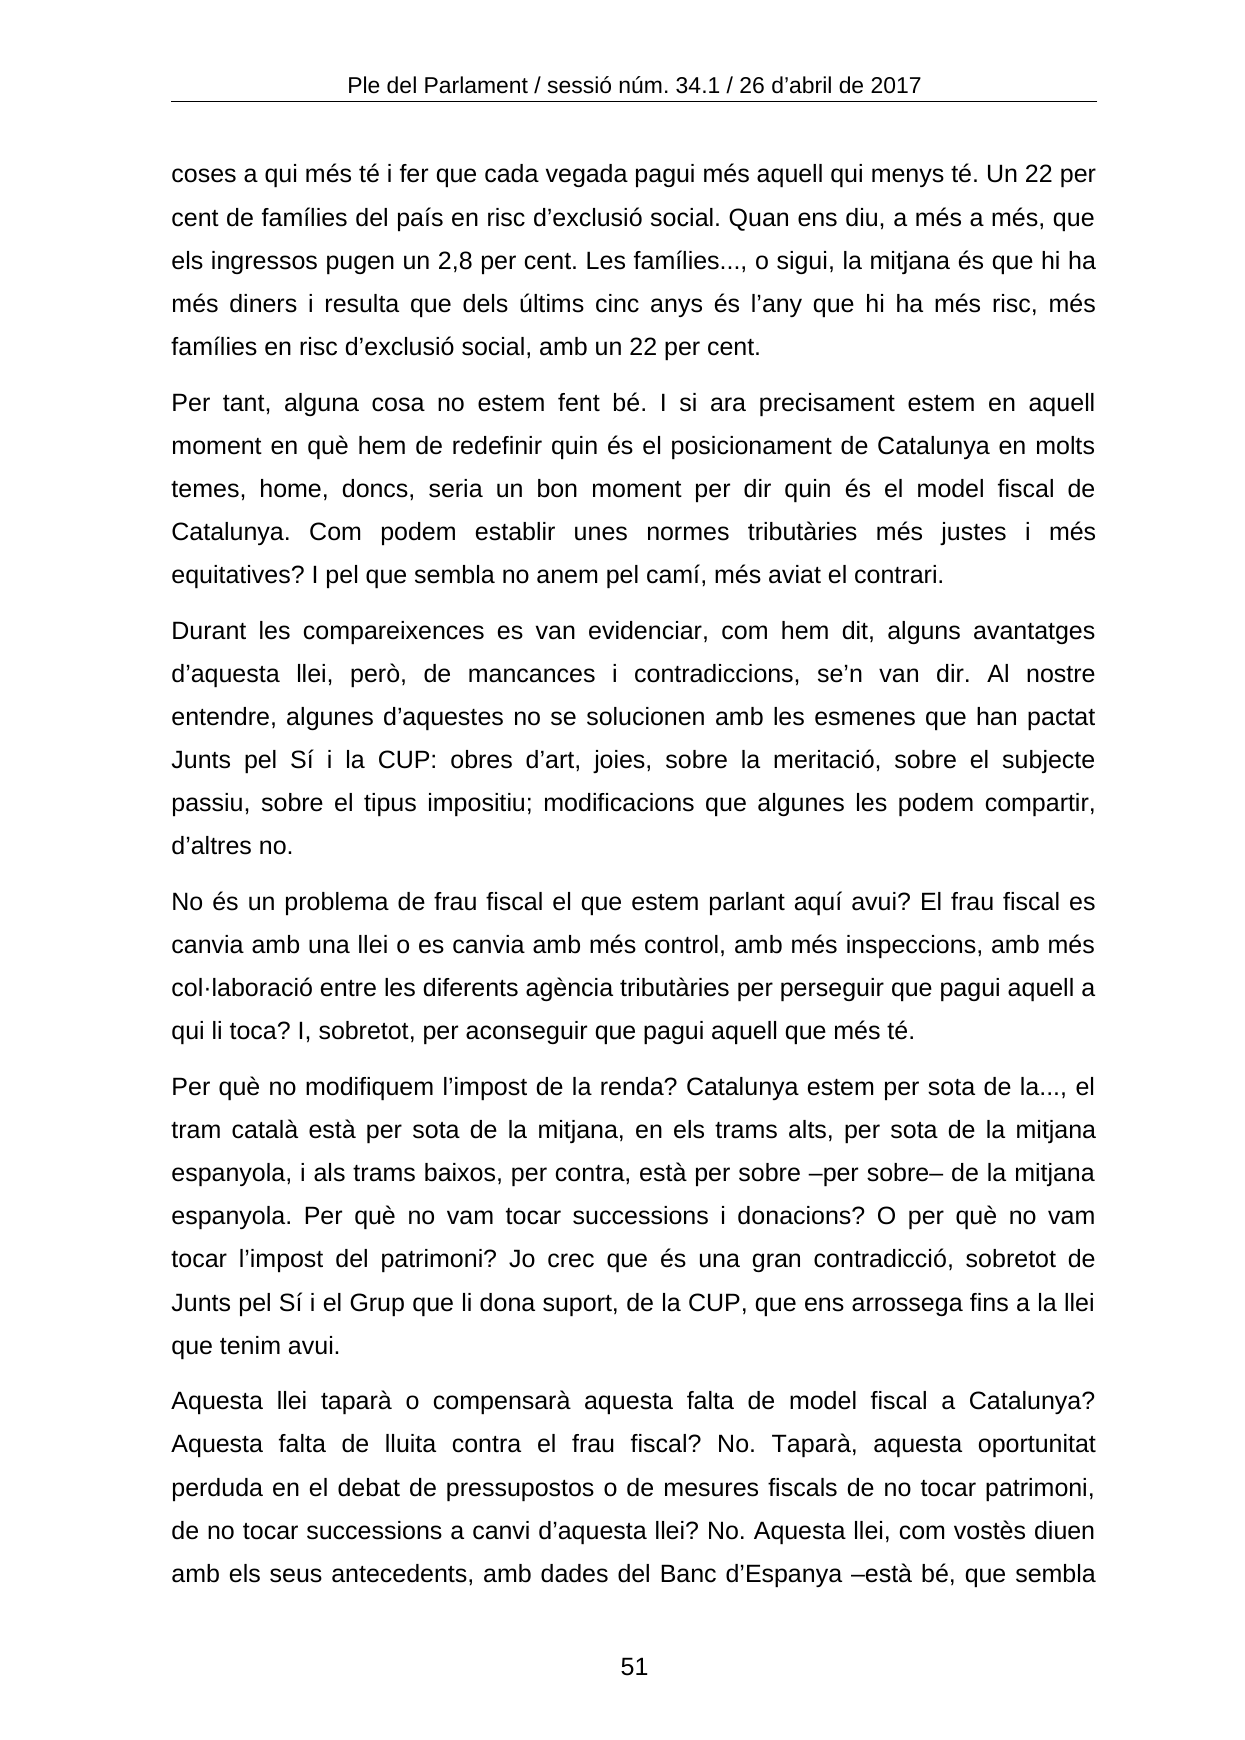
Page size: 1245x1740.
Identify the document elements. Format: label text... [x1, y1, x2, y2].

text Per què no modifiquem l’impost de la renda? Catalunya estem per sota de la..., el tram català està per sota de la mitjana, en els trams alts, per sota de la mitjana espanyola, i als trams baixos, per contra, està per sobre –per sobre– de la mitjana espanyola. Per què no vam tocar successions i donacions? O per què no vam tocar l’impost del patrimoni? Jo crec que és una gran contradicció, sobretot de Junts pel Sí i el Grup que li dona suport, de la CUP, que ens arrossega fins a la llei que tenim avui. [171, 1072, 1097, 1359]
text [171, 159, 1097, 361]
text Durant les compareixences es van evidenciar, com hem dit, alguns avantatges d’aquesta llei, però, de mancances i contradiccions, se’n van dir. Al nostre entendre, algunes d’aquestes no se solucionen amb les esmenes que han pactat Junts pel Sí i la CUP: obres d’art, joies, sobre la meritació, sobre el subjecte passiu, sobre el tipus impositiu; modificacions que algunes les podem compartir, d’altres no. [171, 616, 1097, 860]
text Per tant, alguna cosa no estem fent bé. I si ara precisament estem en aquell moment en què hem de redefinir quin és el posicionament de Catalunya en molts temes, home, doncs, seria un bon moment per dir quin és el model fiscal de Catalunya. Com podem establir unes normes tributàries més justes i més equitatives? I pel que sembla no anem pel camí, més aviat el contrari. [171, 388, 1097, 589]
text No és un problema de frau fiscal el que estem parlant aquí avui? El frau fiscal es canvia amb una llei o es canvia amb més control, amb més inspeccions, amb més col·laboració entre les diferents agència tributàries per perseguir que pagui aquell a qui li toca? I, sobretot, per aconseguir que pagui aquell que més té. [171, 887, 1097, 1045]
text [171, 1386, 1097, 1588]
